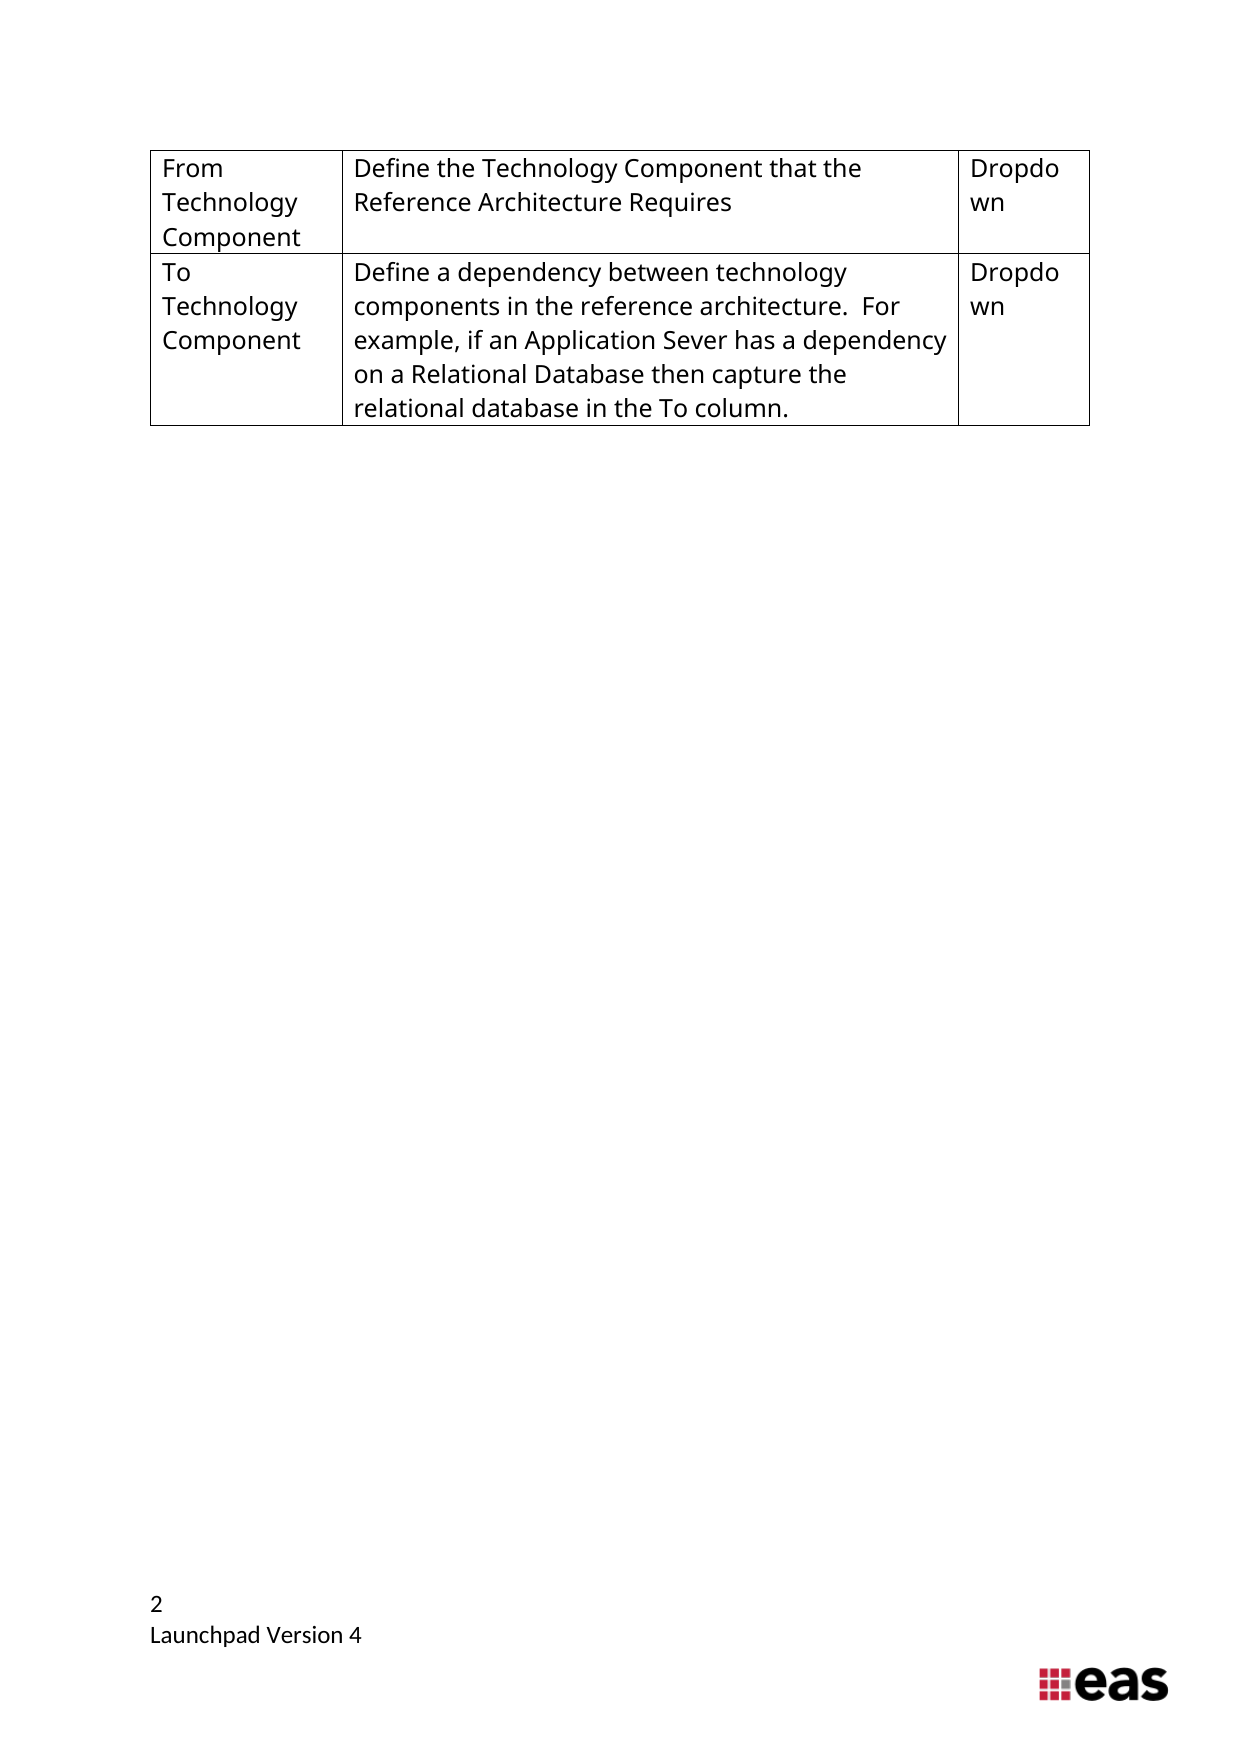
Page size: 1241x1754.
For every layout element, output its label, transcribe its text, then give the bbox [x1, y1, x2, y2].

table_cell From Technology Component [151, 151, 342, 253]
picture [1039, 1667, 1169, 1701]
table_cell Define a dependency between technology components in the reference architecture. For example, if an Application Sever has a dependency on a Relational Database then capture the relational database in the To column. [343, 254, 958, 424]
table_cell Dropdown [959, 254, 1089, 424]
table_cell Define the Technology Component that the Reference Architecture Requires [343, 151, 958, 253]
table_cell To Technology Component [151, 254, 342, 424]
table_cell Dropdown [959, 151, 1089, 253]
